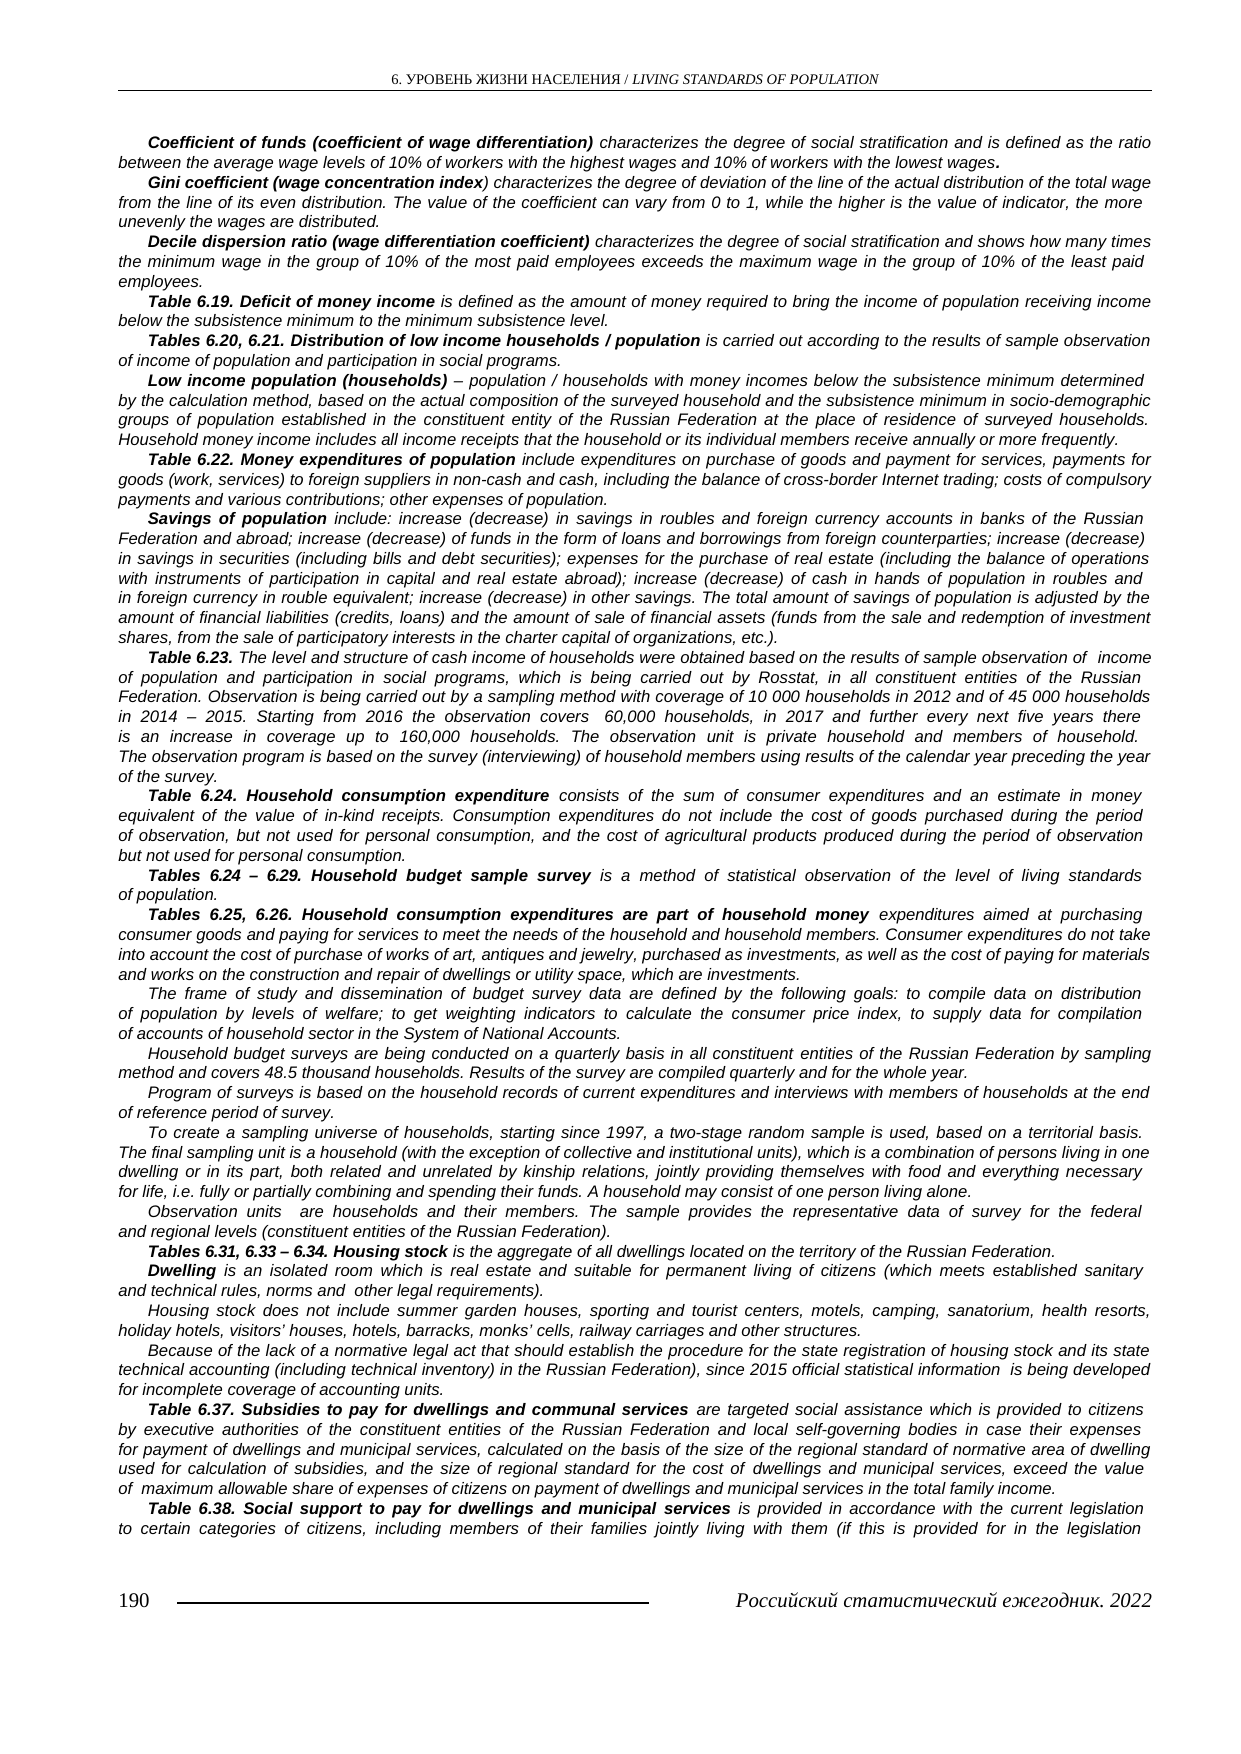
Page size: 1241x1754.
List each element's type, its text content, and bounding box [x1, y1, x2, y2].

text Program of surveys is based on the household records of current expenditures and interviews with members of households at the end of reference period of survey. [118, 1083, 1152, 1122]
text Table 6.23. The level and structure of cash income of households were obtained based on the results of sample observation of income of population and participation in social programs, which is being carried out by Rosstat, in all constituent entities of the Russian Federation. Observation is being carried out by a sampling method with coverage of 10 000 households in 2012 and of 45 000 households in 2014 – 2015. Starting from 2016 the observation covers 60,000 households, in 2017 and further every next five years there is an increase in coverage up to 160,000 households. The observation unit is private household and members of household. The observation program is based on the survey (interviewing) of household members using results of the calendar year preceding the year of the survey. [118, 647, 1152, 786]
text To create a sampling universe of households, starting since 1997, a two-stage random sample is used, based on a territorial basis. The final sampling unit is a household (with the exception of collective and institutional units), which is a combination of persons living in one dwelling or in its part, both related and unrelated by kinship relations, jointly providing themselves with food and everything necessary for life, i.e. fully or partially combining and spending their funds. A household may consist of one person living alone. [118, 1122, 1152, 1202]
text Table 6.37. Subsidies to pay for dwellings and communal services are targeted social assistance which is provided to citizens by executive authorities of the constituent entities of the Russian Federation and local self-governing bodies in case their expenses for payment of dwellings and municipal services, calculated on the basis of the size of the regional standard of normative area of dwelling used for calculation of subsidies, and the size of regional standard for the cost of dwellings and municipal services, exceed the value of maximum allowable share of expenses of citizens on payment of dwellings and municipal services in the total family income. [118, 1399, 1152, 1498]
text The frame of study and dissemination of budget survey data are defined by the following goals: to compile data on distribution of population by levels of welfare; to get weighting indicators to calculate the consumer price index, to supply data for compilation of accounts of household sector in the System of National Accounts. [118, 984, 1152, 1043]
text Because of the lack of a normative legal act that should establish the procedure for the state registration of housing stock and its state technical accounting (including technical inventory) in the Russian Federation), since 2015 official statistical information is being developed for incomplete coverage of accounting units. [118, 1340, 1152, 1399]
text Table 6.22. Money expenditures of population include expenditures on purchase of goods and payment for services, payments for goods (work, services) to foreign suppliers in non-cash and cash, including the balance of cross-border Internet trading; costs of compulsory payments and various contributions; other expenses of population. [118, 449, 1152, 509]
text Gini coefficient (wage concentration index) characterizes the degree of deviation of the line of the actual distribution of the total wage from the line of its even distribution. The value of the coefficient can vary from 0 to 1, while the higher is the value of indicator, the more unevenly the wages are distributed. [118, 172, 1152, 232]
text Table 6.24. Household consumption expenditure consists of the sum of consumer expenditures and an estimate in money equivalent of the value of in-kind receipts. Consumption expenditures do not include the cost of goods purchased during the period of observation, but not used for personal consumption, and the cost of agricultural products produced during the period of observation but not used for personal consumption. [118, 786, 1152, 865]
text Savings of population include: increase (decrease) in savings in roubles and foreign currency accounts in banks of the Russian Federation and abroad; increase (decrease) of funds in the form of loans and borrowings from foreign counterparties; increase (decrease) in savings in securities (including bills and debt securities); expenses for the purchase of real estate (including the balance of operations with instruments of participation in capital and real estate abroad); increase (decrease) of cash in hands of population in roubles and in foreign currency in rouble equivalent; increase (decrease) in other savings. The total amount of savings of population is adjusted by the amount of financial liabilities (credits, loans) and the amount of sale of financial assets (funds from the sale and redemption of investment shares, from the sale of participatory interests in the charter capital of organizations, etc.). [118, 509, 1152, 647]
text Dwelling is an isolated room which is real estate and suitable for permanent living of citizens (which meets established sanitary and technical rules, norms and other legal requirements). [118, 1261, 1152, 1301]
text Low income population (households) – population / households with money incomes below the subsistence minimum determined by the calculation method, based on the actual composition of the surveyed household and the subsistence minimum in socio-demographic groups of population established in the constituent entity of the Russian Federation at the place of residence of surveyed households. Household money income includes all income receipts that the household or its individual members receive annually or more frequently. [118, 370, 1152, 449]
text Coefficient of funds (coefficient of wage differentiation) characterizes the degree of social stratification and is defined as the ratio between the average wage levels of 10% of workers with the highest wages and 10% of workers with the lowest wages. [118, 133, 1152, 172]
text Housing stock does not include summer garden houses, sporting and tourist centers, motels, camping, sanatorium, health resorts, holiday hotels, visitors’ houses, hotels, barracks, monks’ cells, railway carriages and other structures. [118, 1301, 1152, 1340]
text Tables 6.25, 6.26. Household consumption expenditures are part of household money expenditures aimed at purchasing consumer goods and paying for services to meet the needs of the household and household members. Consumer expenditures do not take into account the cost of purchase of works of art, antiques and jewelry, purchased as investments, as well as the cost of paying for materials and works on the construction and repair of dwellings or utility space, which are investments. [118, 905, 1152, 984]
text Decile dispersion ratio (wage differentiation coefficient) characterizes the degree of social stratification and shows how many times the minimum wage in the group of 10% of the most paid employees exceeds the maximum wage in the group of 10% of the least paid employees. [118, 232, 1152, 291]
text Tables 6.24 – 6.29. Household budget sample survey is a method of statistical observation of the level of living standards of population. [118, 865, 1152, 905]
text Household budget surveys are being conducted on a quarterly basis in all constituent entities of the Russian Federation by sampling method and covers 48.5 thousand households. Results of the survey are compiled quarterly and for the whole year. [118, 1043, 1152, 1083]
text Observation units are households and their members. The sample provides the representative data of survey for the federal and regional levels (constituent entities of the Russian Federation). [118, 1202, 1152, 1241]
text Tables 6.20, 6.21. Distribution of low income households / population is carried out according to the results of sample observation of income of population and participation in social programs. [118, 331, 1152, 370]
text Table 6.19. Deficit of money income is defined as the amount of money required to bring the income of population receiving income below the subsistence minimum to the minimum subsistence level. [118, 291, 1152, 331]
text Tables 6.31, 6.33 – 6.34. Housing stock is the aggregate of all dwellings located on the territory of the Russian Federation. [118, 1241, 1152, 1261]
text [118, 1498, 1152, 1538]
